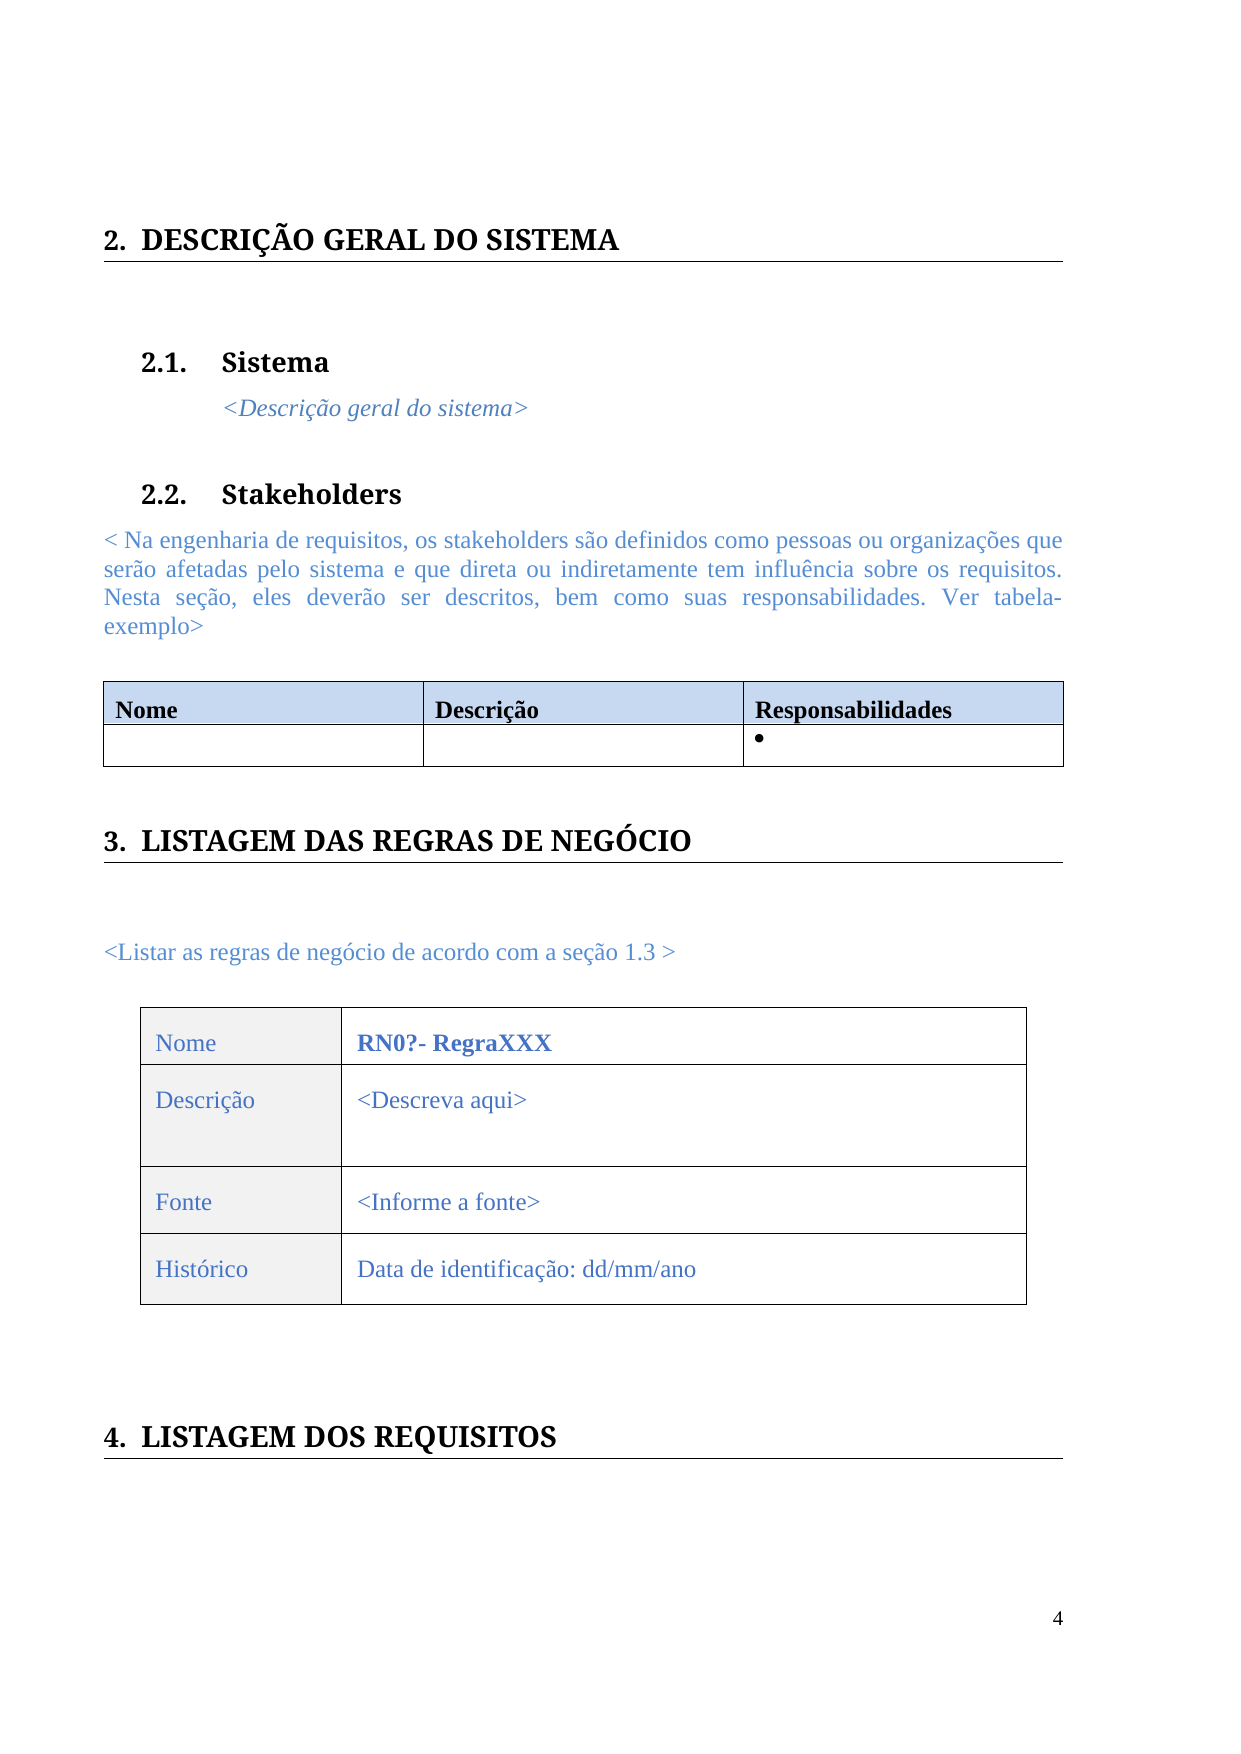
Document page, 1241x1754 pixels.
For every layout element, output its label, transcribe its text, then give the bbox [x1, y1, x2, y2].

table_header Nome [104, 682, 423, 723]
table_cell Histórico [141, 1234, 341, 1304]
text <Descrição geral do sistema> [103, 393, 1063, 422]
table_cell [424, 725, 743, 766]
table_cell Fonte [141, 1167, 341, 1233]
list DESCRIÇÃO GERAL DO SISTEMA [103, 219, 1063, 262]
table_header Nome [141, 1008, 341, 1064]
list LISTAGEM DAS REGRAS DE NEGÓCIO [103, 821, 1063, 863]
text < Na engenharia de requisitos, os stakeholders são definidos como pessoas ou organizações que serão afetadas pelo sistema e que direta ou indiretamente tem influência sobre os requisitos. Nesta seção, eles deverão ser descritos, bem como suas responsabilidades. Ver tabela-exemplo> [103, 525, 1063, 640]
table_cell [744, 725, 1063, 766]
text <Listar as regras de negócio de acordo com a seção 1.3 > [103, 937, 1063, 966]
table_header Descrição [424, 682, 743, 723]
table_header RN0?- RegraXXX [342, 1008, 1026, 1064]
table_cell <Informe a fonte> [342, 1167, 1026, 1233]
table_cell Data de identificação: dd/mm/ano [342, 1234, 1026, 1304]
table_cell [104, 725, 423, 766]
list Sistema [141, 344, 1063, 381]
list Stakeholders [141, 476, 1063, 512]
table_header Responsabilidades [744, 682, 1063, 723]
table_cell Descrição [141, 1065, 341, 1166]
table_cell <Descreva aqui> [342, 1065, 1026, 1166]
list LISTAGEM DOS REQUISITOS [103, 1416, 1063, 1459]
